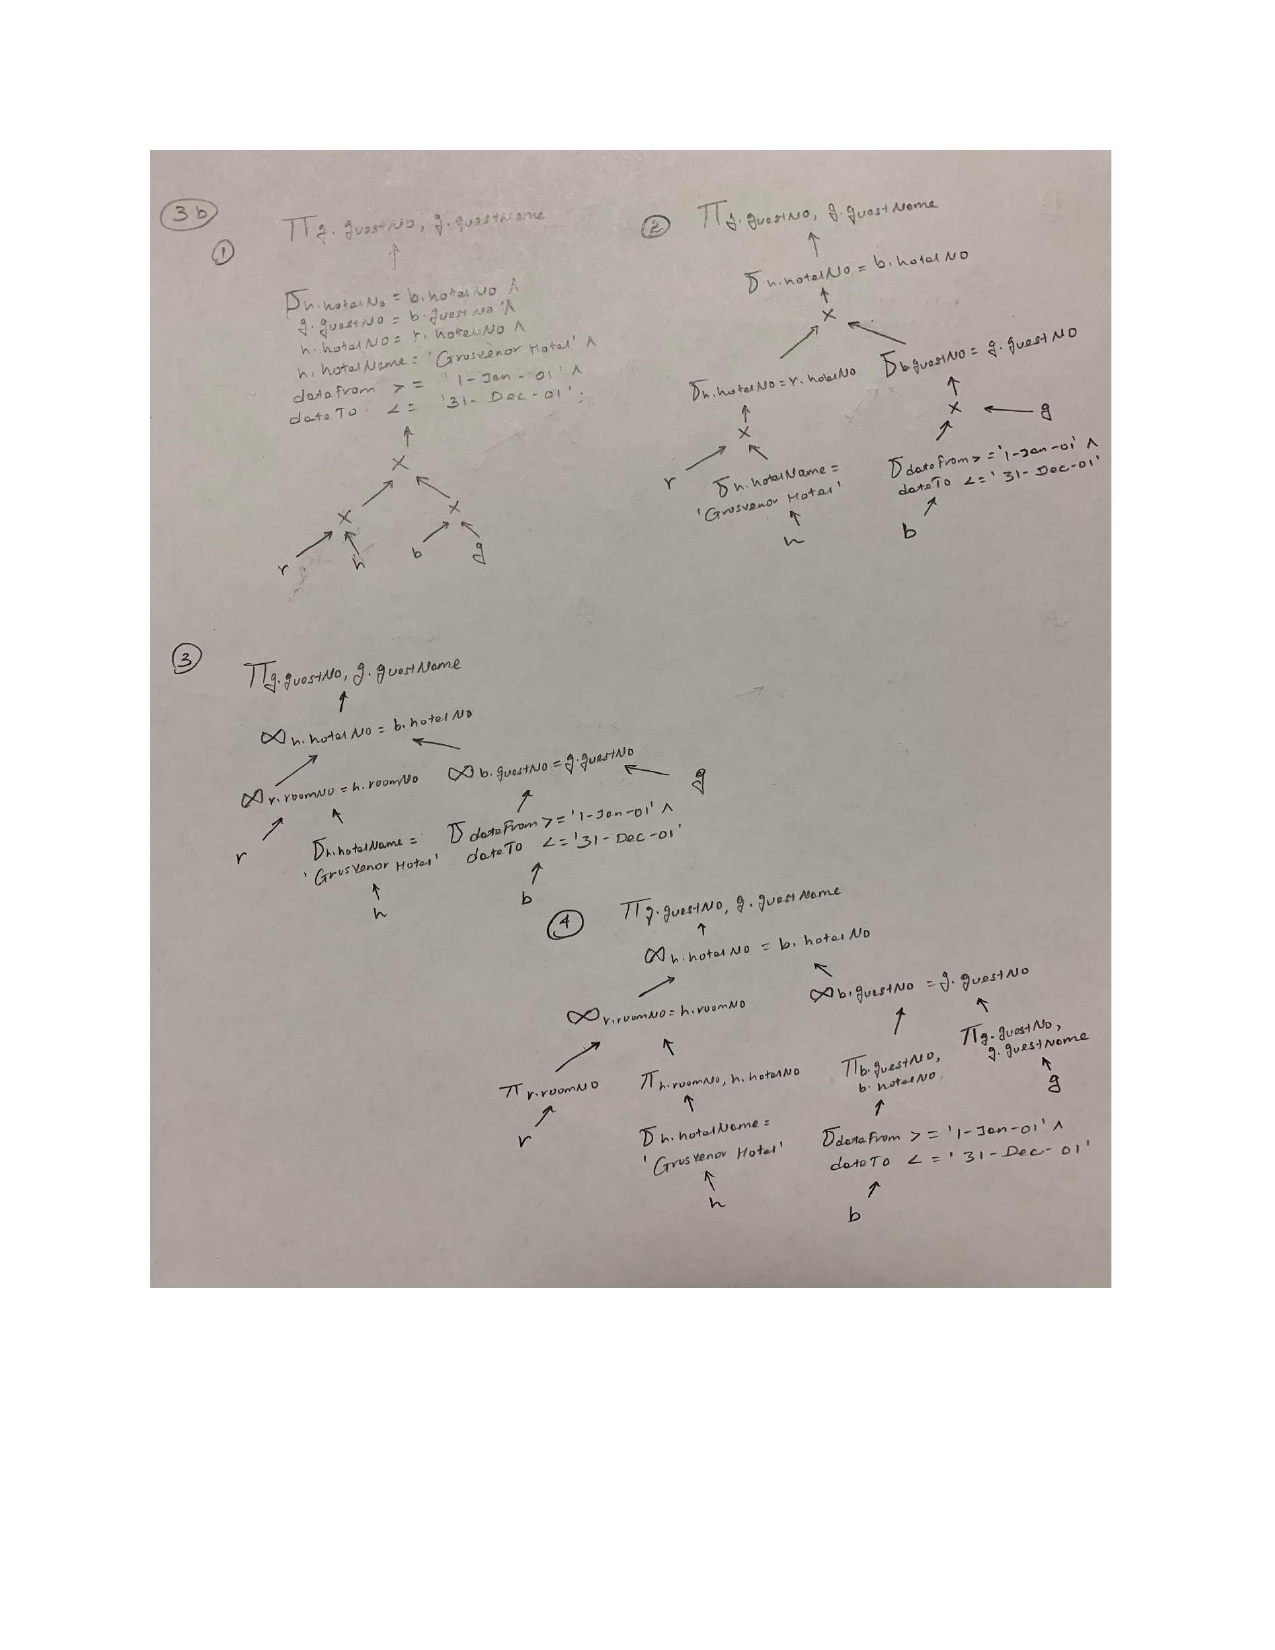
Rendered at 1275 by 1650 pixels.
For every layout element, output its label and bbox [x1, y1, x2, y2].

picture [150, 150, 1112, 1288]
